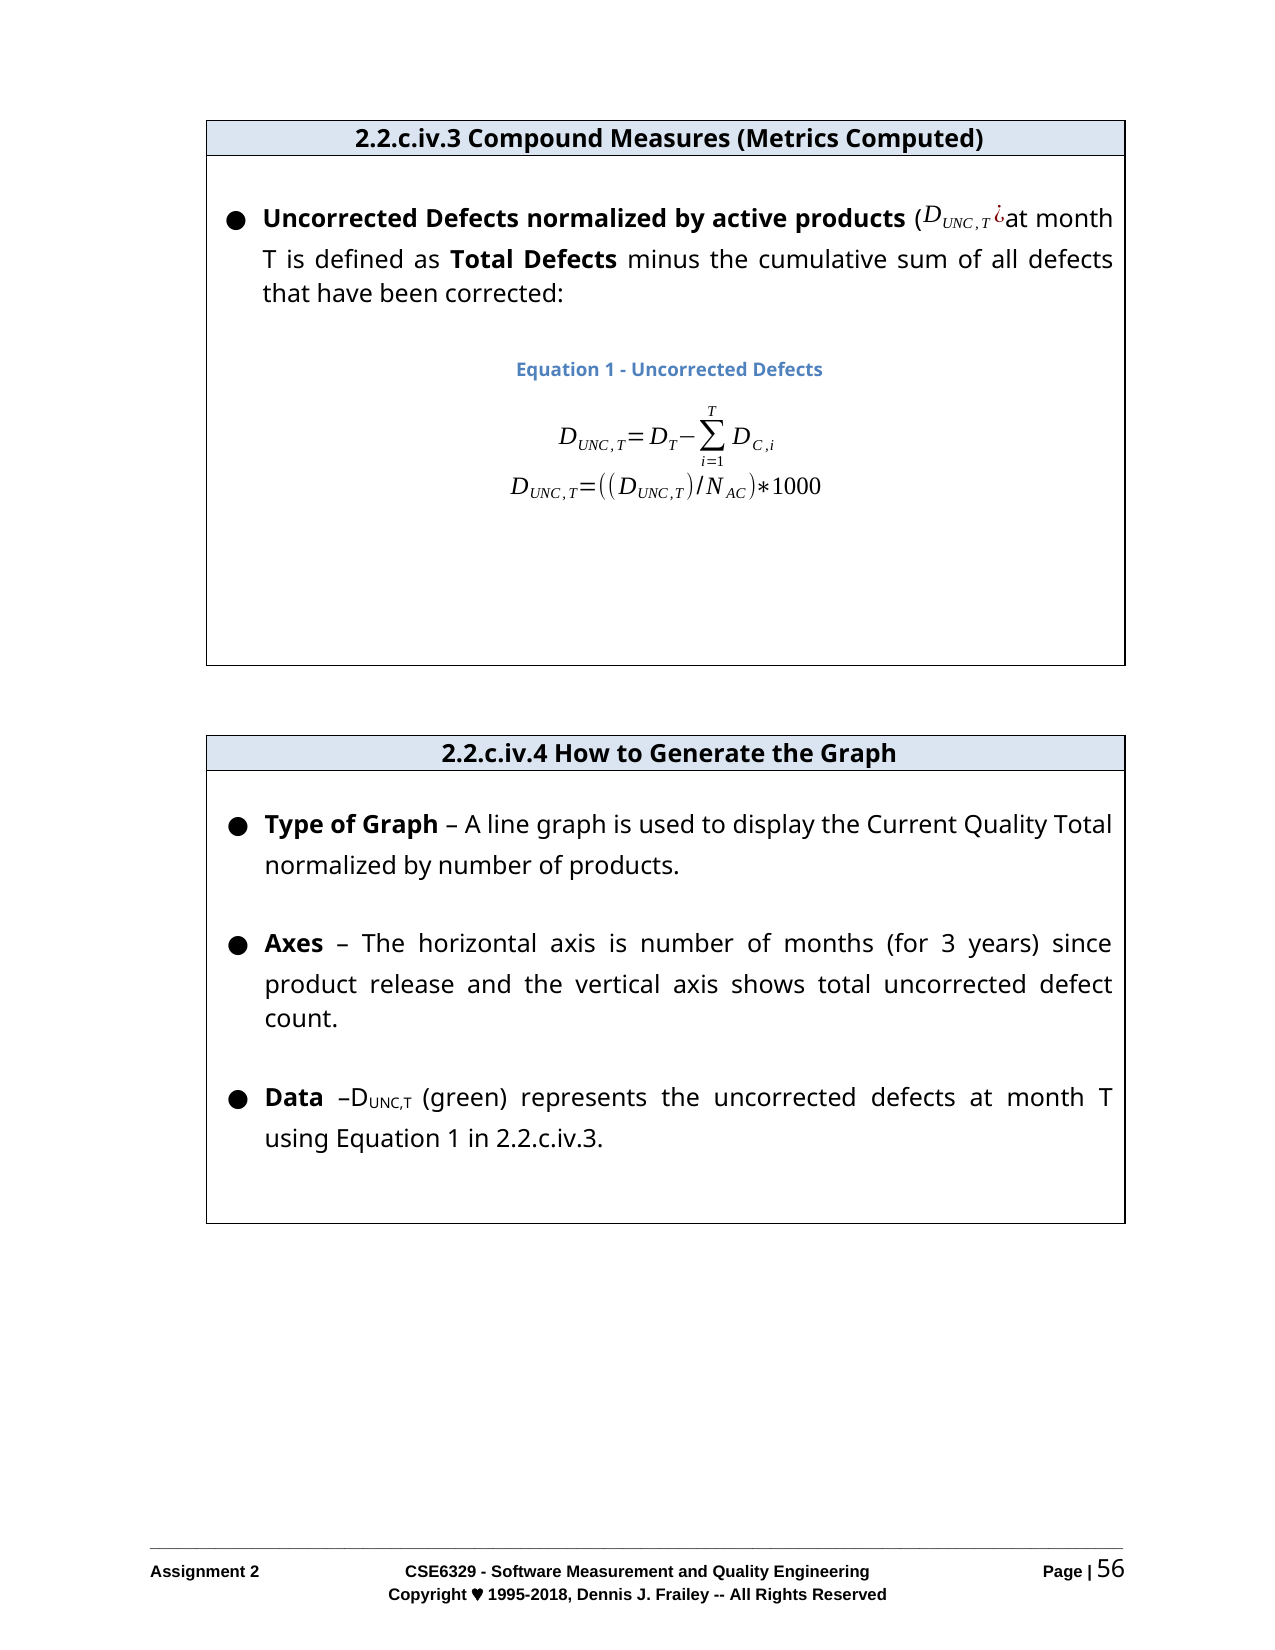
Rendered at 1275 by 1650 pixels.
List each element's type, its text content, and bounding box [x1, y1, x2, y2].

table_header 2.2.c.iv.4 How to Generate the Graph [207, 736, 1124, 770]
table_header 2.2.c.iv.3 Compound Measures (Metrics Computed) [207, 121, 1124, 155]
table_cell Uncorrected Defects normalized by active products (at month T is defined as Total Defects minus the cumulative sum of all defects that have been corrected: Equation 1 - Uncorrected Defects [207, 156, 1124, 665]
table_cell Type of Graph – A line graph is used to display the Current Quality Total normalized by number of products. Axes – The horizontal axis is number of months (for 3 years) since product release and the vertical axis shows total uncorrected defect count. Data –DUNC,T (green) represents the uncorrected defects at month T using Equation 1 in 2.2.c.iv.3. [207, 771, 1124, 1222]
